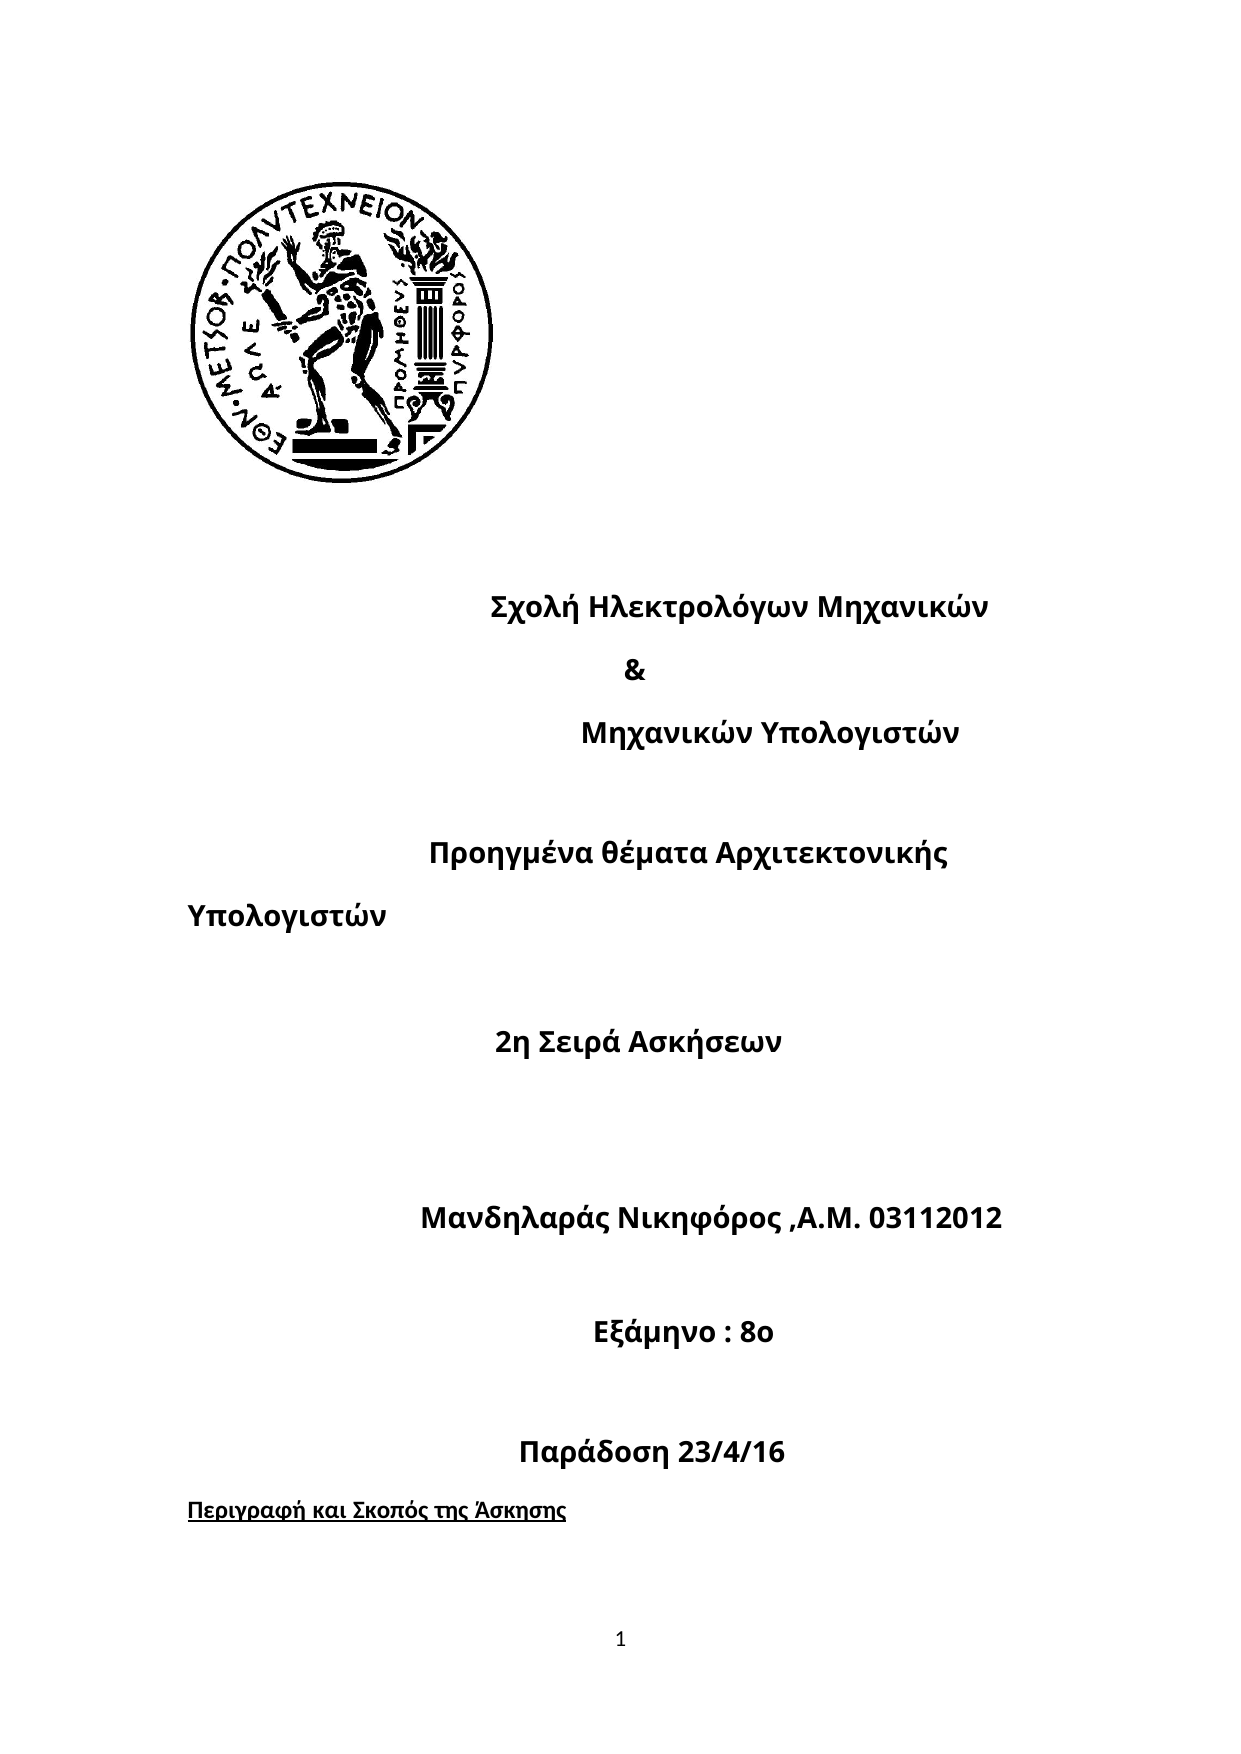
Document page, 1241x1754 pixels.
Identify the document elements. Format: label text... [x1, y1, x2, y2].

text 2η Σειρά Ασκήσεων [187, 1021, 1053, 1061]
text Μανδηλαράς Νικηφόρος ,Α.Μ. 03112012 [187, 1197, 1053, 1237]
text Σχολή Ηλεκτρολόγων Μηχανικών [187, 586, 1053, 626]
text & [187, 649, 1053, 689]
text Προηγμένα θέματα Αρχιτεκτονικής Υπολογιστών [187, 832, 1053, 998]
text Παράδοση 23/4/16 [187, 1431, 1053, 1471]
text Εξάμηνο : 8ο [187, 1312, 1053, 1351]
text Περιγραφή και Σκοπός της Άσκησης [187, 1494, 1053, 1525]
text Μηχανικών Υπολογιστών [187, 712, 1053, 752]
picture [187, 178, 499, 486]
